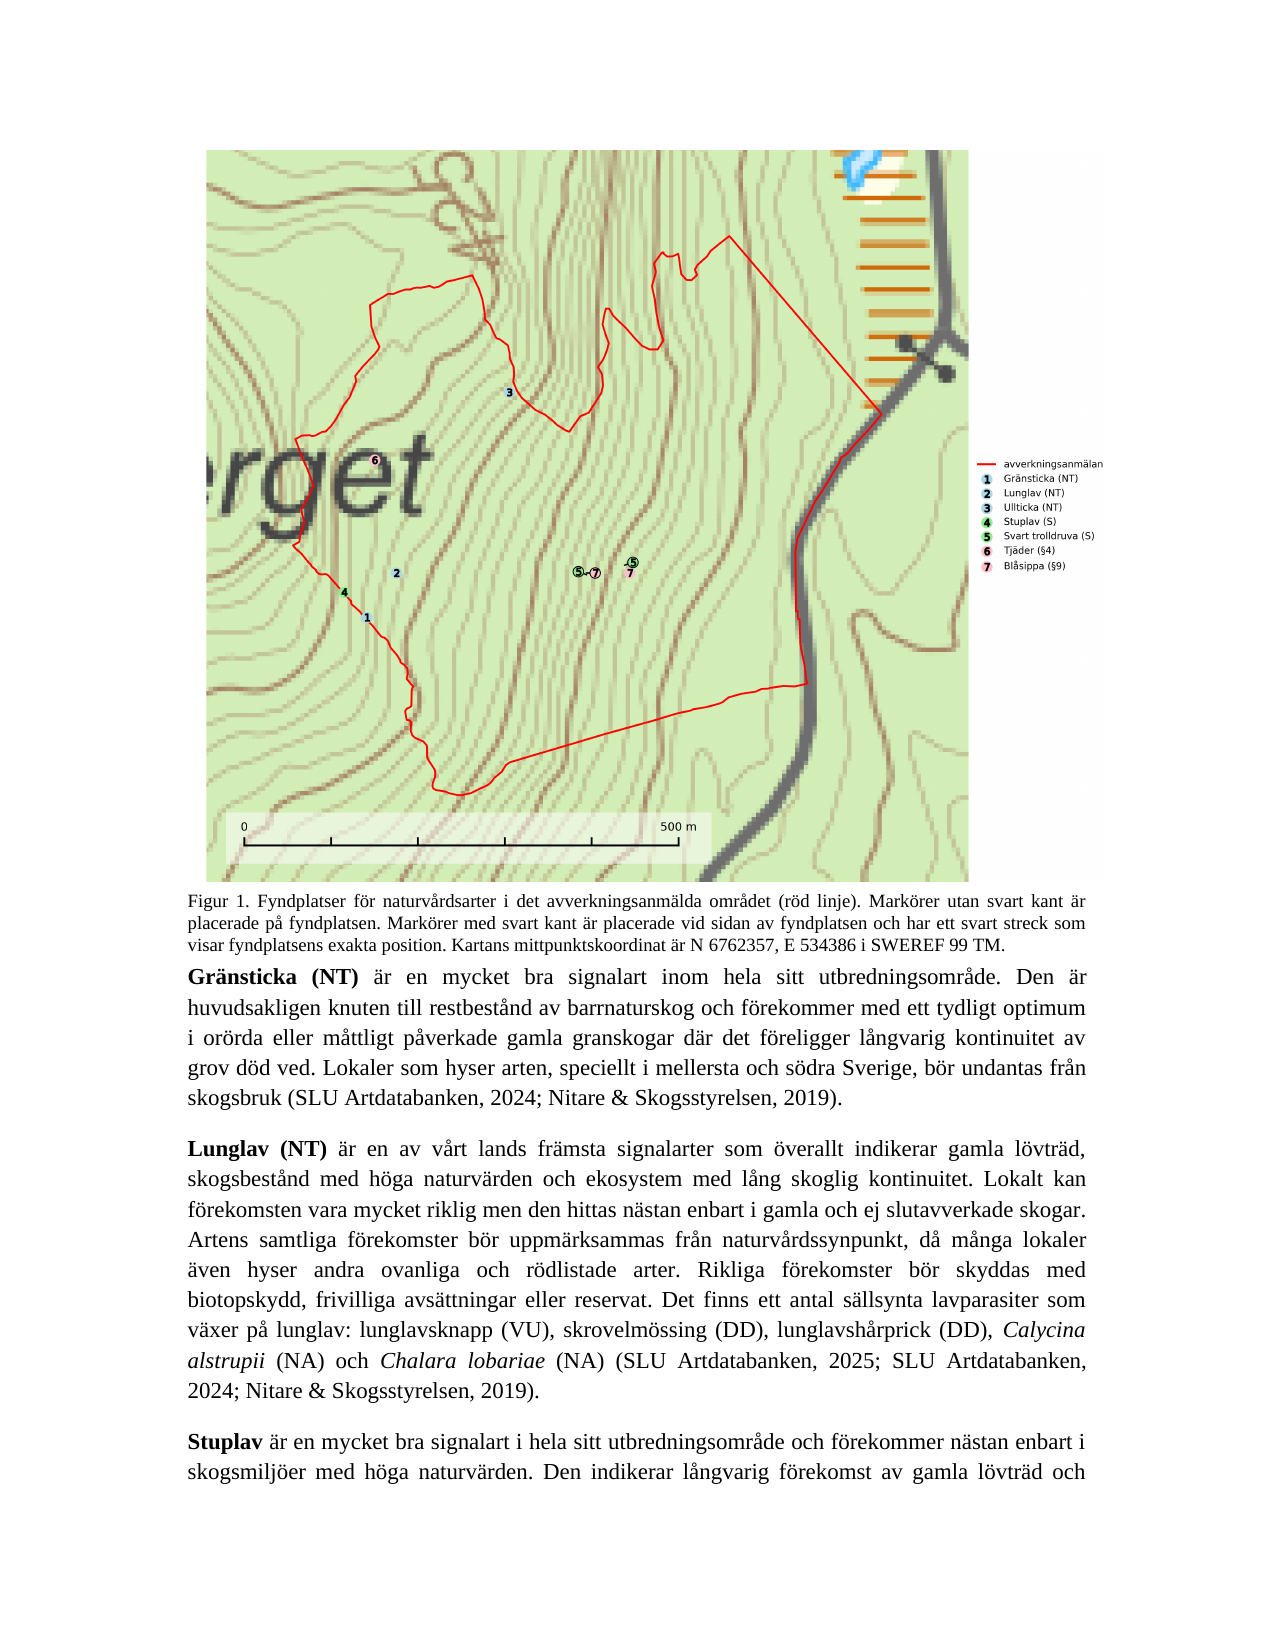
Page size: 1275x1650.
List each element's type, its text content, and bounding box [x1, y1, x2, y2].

text Gränsticka (NT) är en mycket bra signalart inom hela sitt utbredningsområde. Den är huvudsakligen knuten till restbestånd av barrnaturskog och förekommer med ett tydligt optimum i orörda eller måttligt påverkade gamla granskogar där det föreligger långvarig kontinuitet av grov död ved. Lokaler som hyser arten, speciellt i mellersta och södra Sverige, bör undantas från skogsbruk (SLU Artdatabanken, 2024; Nitare & Skogsstyrelsen, 2019). [187, 963, 1087, 1111]
picture [206, 150, 1107, 882]
text Figur 1. Fyndplatser för naturvårdsarter i det avverkningsanmälda området (röd linje). Markörer utan svart kant är placerade på fyndplatsen. Markörer med svart kant är placerade vid sidan av fyndplatsen och har ett svart streck som visar fyndplatsens exakta position. Kartans mittpunktskoordinat är N 6762357, E 534386 i SWEREF 99 TM. [187, 890, 1087, 955]
text Lunglav (NT) är en av vårt lands främsta signalarter som överallt indikerar gamla lövträd, skogsbestånd med höga naturvärden och ekosystem med lång skoglig kontinuitet. Lokalt kan förekomsten vara mycket riklig men den hittas nästan enbart i gamla och ej slutavverkade skogar. Artens samtliga förekomster bör uppmärksammas från naturvårdssynpunkt, då många lokaler även hyser andra ovanliga och rödlistade arter. Rikliga förekomster bör skyddas med biotopskydd, frivilliga avsättningar eller reservat. Det finns ett antal sällsynta lavparasiter som växer på lunglav: lunglavsknapp (VU), skrovelmössing (DD), lunglavshårprick (DD), Calycina alstrupii (NA) och Chalara lobariae (NA) (SLU Artdatabanken, 2025; SLU Artdatabanken, 2024; Nitare & Skogsstyrelsen, 2019). [187, 1135, 1087, 1403]
